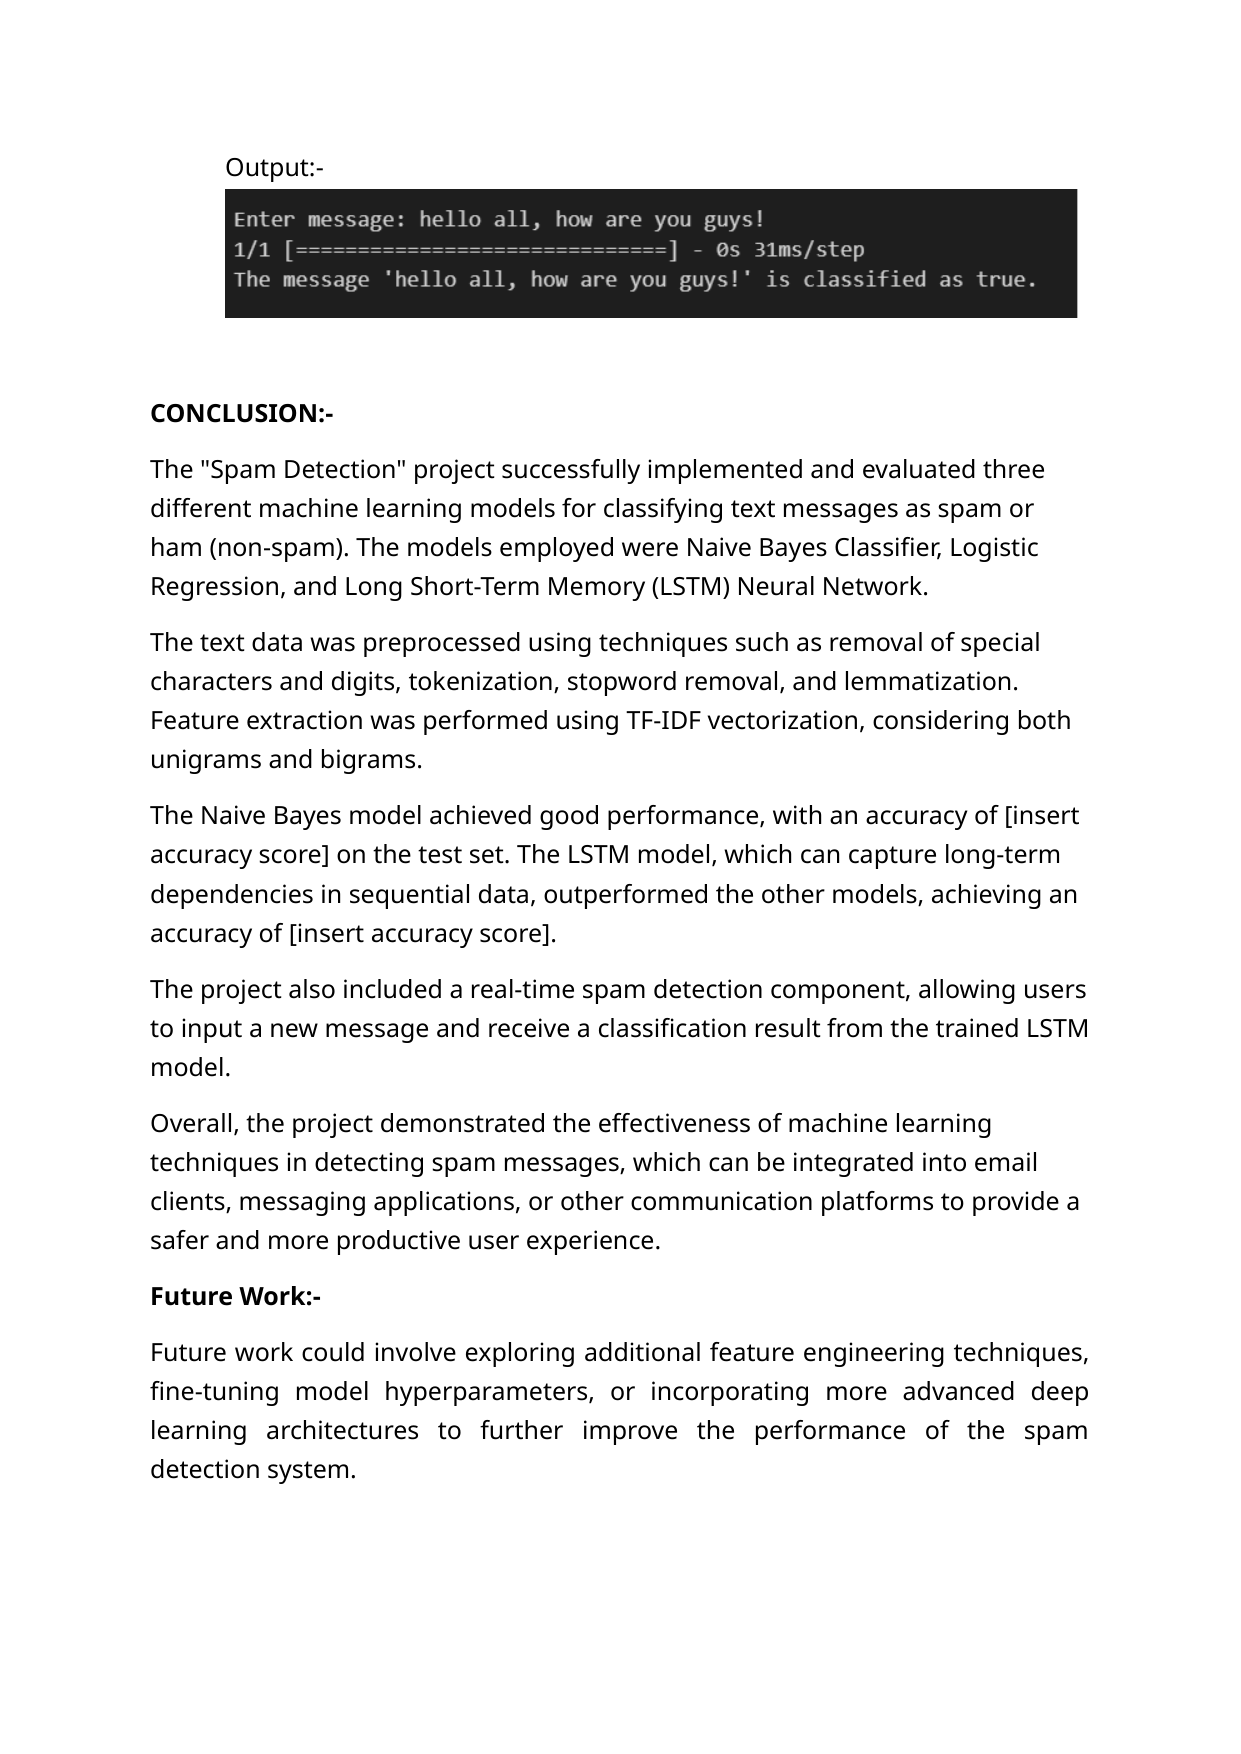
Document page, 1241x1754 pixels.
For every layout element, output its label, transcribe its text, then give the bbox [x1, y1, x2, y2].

text The "Spam Detection" project successfully implemented and evaluated three different machine learning models for classifying text messages as spam or ham (non-spam). The models employed were Naive Bayes Classifier, Logistic Regression, and Long Short-Term Memory (LSTM) Neural Network. [150, 451, 1090, 603]
text The text data was preprocessed using techniques such as removal of special characters and digits, tokenization, stopword removal, and lemmatization. Feature extraction was performed using TF-IDF vectorization, considering both unigrams and bigrams. [150, 625, 1090, 776]
text CONCLUSION:- [150, 396, 1090, 429]
text Future Work:- [150, 1279, 1090, 1313]
text The Naive Bayes model achieved good performance, with an accuracy of [insert accuracy score] on the test set. The LSTM model, which can capture long-term dependencies in sequential data, outperformed the other models, achieving an accuracy of [insert accuracy score]. [150, 798, 1090, 949]
text The project also included a real-time spam detection component, allowing users to input a new message and receive a classification result from the trained LSTM model. [150, 971, 1090, 1084]
picture [225, 189, 1078, 318]
text Future work could involve exploring additional feature engineering techniques, fine-tuning model hyperparameters, or incorporating more advanced deep learning architectures to further improve the performance of the spam detection system. [150, 1335, 1090, 1486]
text Overall, the project demonstrated the effectiveness of machine learning techniques in detecting spam messages, which can be integrated into email clients, messaging applications, or other communication platforms to provide a safer and more productive user experience. [150, 1106, 1090, 1257]
list Output:- [225, 150, 1090, 184]
